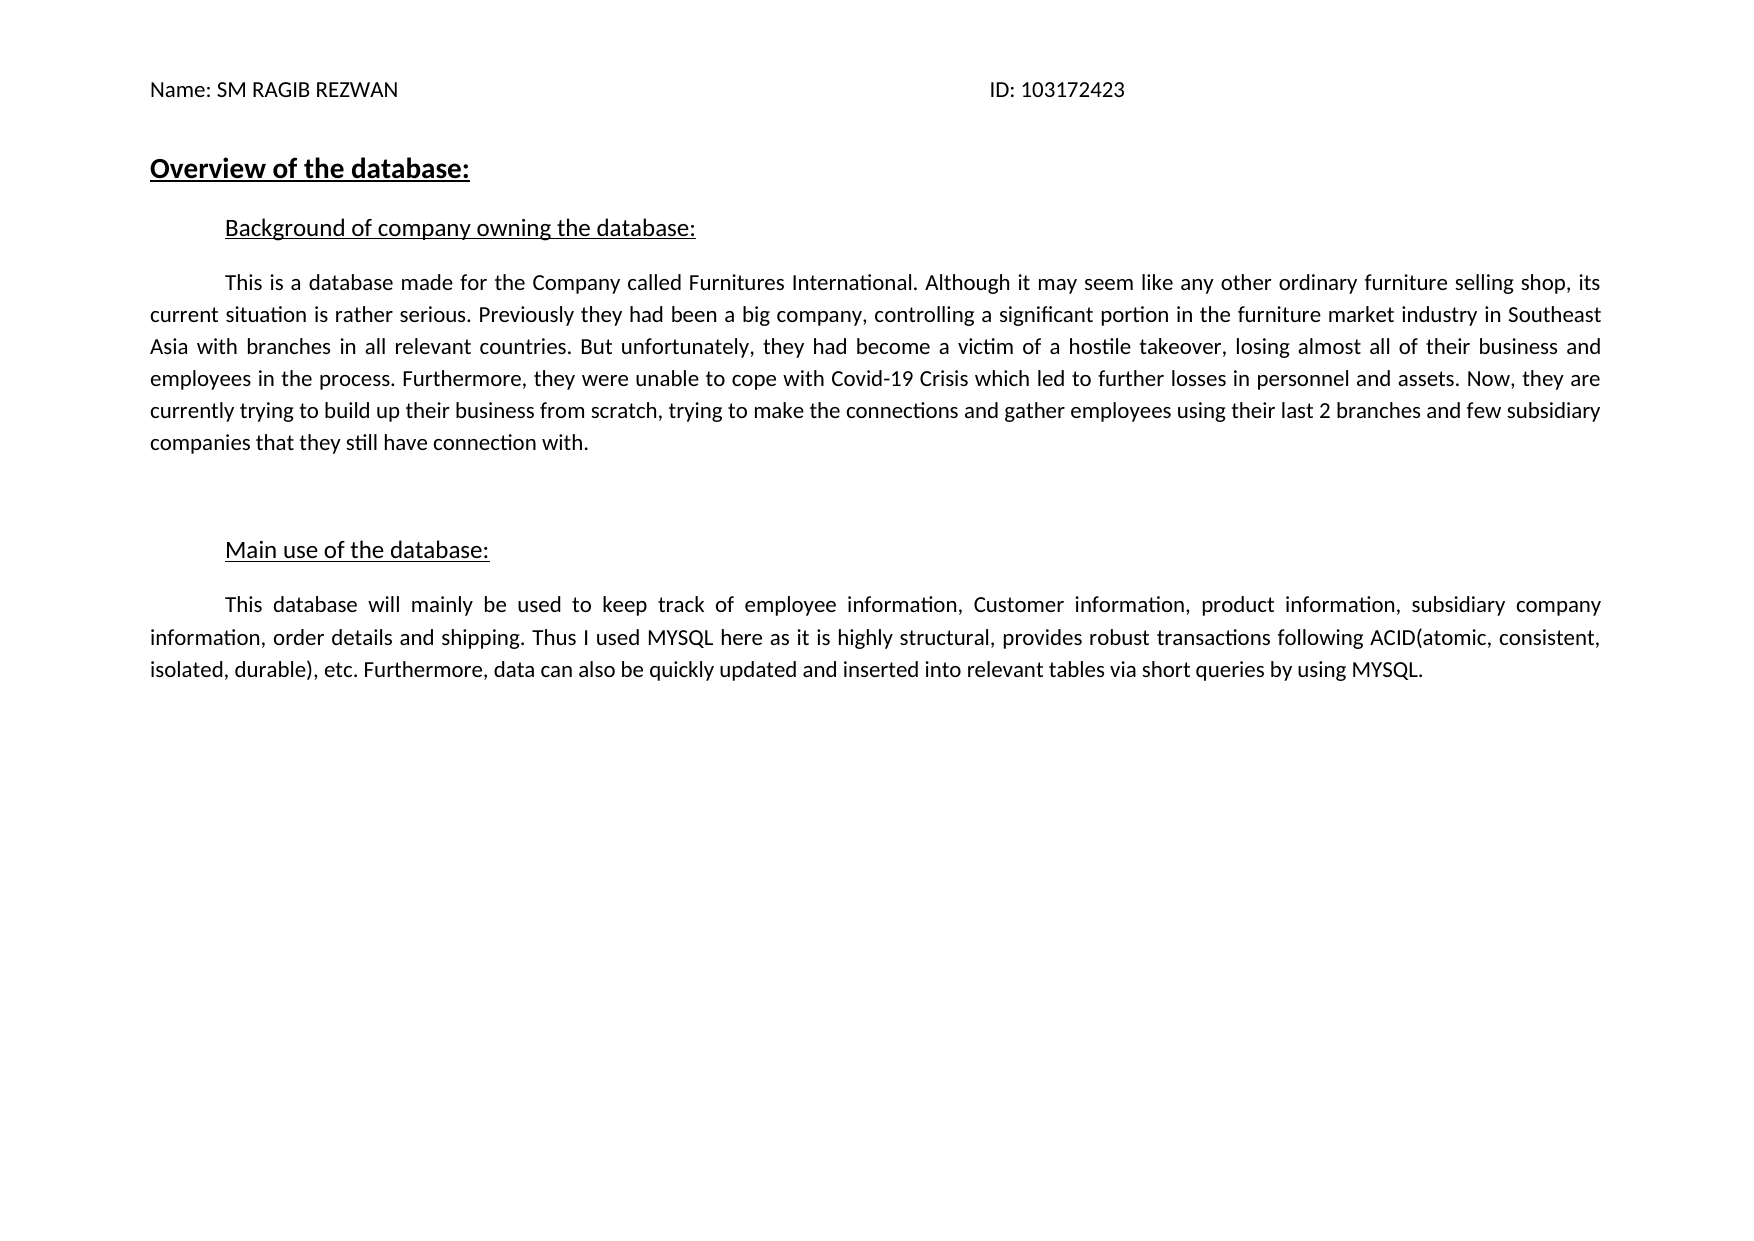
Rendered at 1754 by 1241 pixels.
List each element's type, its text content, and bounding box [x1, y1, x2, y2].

text This is a database made for the Company called Furnitures International. Although it may seem like any other ordinary furniture selling shop, its current situation is rather serious. Previously they had been a big company, controlling a significant portion in the furniture market industry in Southeast Asia with branches in all relevant countries. But unfortunately, they had become a victim of a hostile takeover, losing almost all of their business and employees in the process. Furthermore, they were unable to cope with Covid-19 Crisis which led to further losses in personnel and assets. Now, they are currently trying to build up their business from scratch, trying to make the connections and gather employees using their last 2 branches and few subsidiary companies that they still have connection with. [150, 268, 1604, 457]
text Background of company owning the database: [150, 212, 1604, 242]
text Overview of the database: [150, 150, 1604, 186]
text This database will mainly be used to keep track of employee information, Customer information, product information, subsidiary company information, order details and shipping. Thus I used MYSQL here as it is highly structural, provides robust transactions following ACID(atomic, consistent, isolated, durable), etc. Furthermore, data can also be quickly updated and inserted into relevant tables via short queries by using MYSQL. [150, 590, 1604, 683]
text Main use of the database: [150, 534, 1604, 565]
